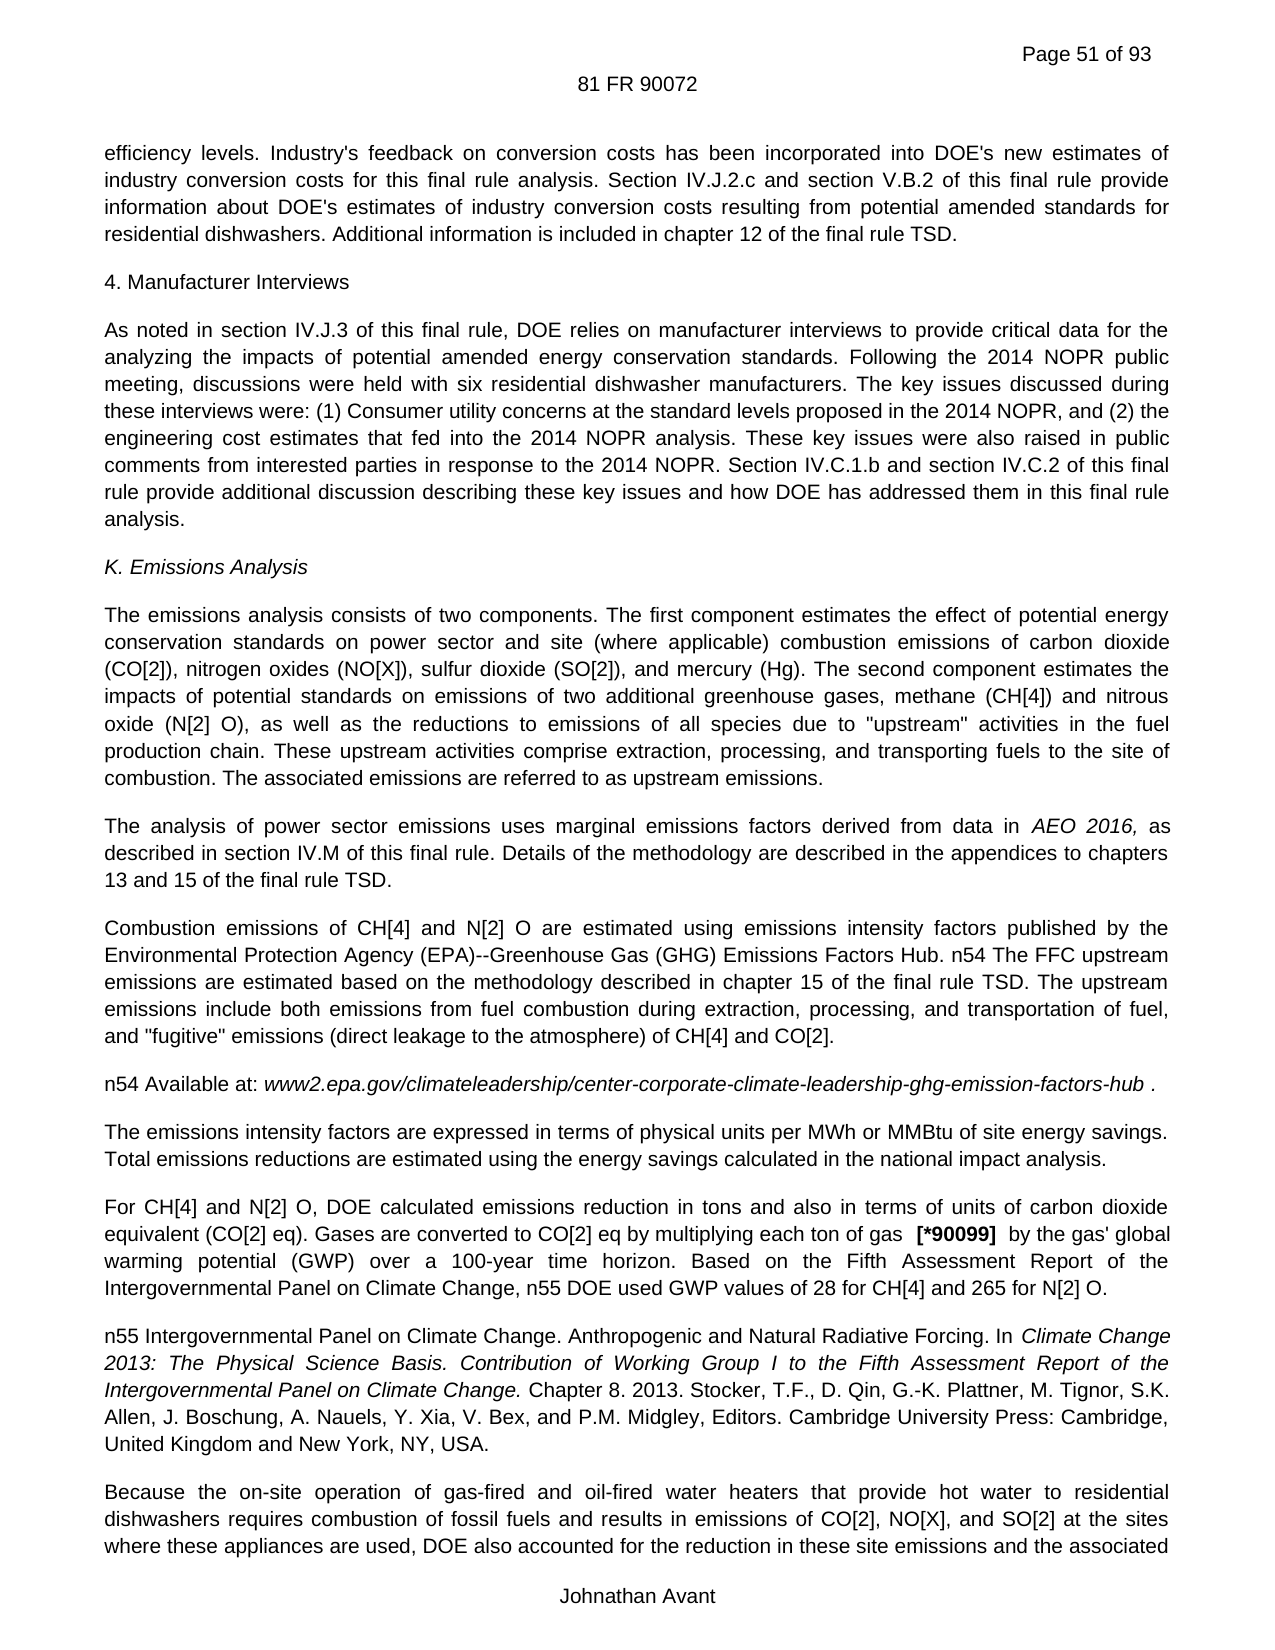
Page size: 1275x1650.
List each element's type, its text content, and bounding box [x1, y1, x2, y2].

text Combustion emissions of CH[4] and N[2] O are estimated using emissions intensity factors published by the Environmental Protection Agency (EPA)--Greenhouse Gas (GHG) Emissions Factors Hub. n54 The FFC upstream emissions are estimated based on the methodology described in chapter 15 of the final rule TSD. The upstream emissions include both emissions from fuel combustion during extraction, processing, and transportation of fuel, and "fugitive" emissions (direct leakage to the atmosphere) of CH[4] and CO[2]. [104, 912, 1171, 1048]
text For CH[4] and N[2] O, DOE calculated emissions reduction in tons and also in terms of units of carbon dioxide equivalent (CO[2] eq). Gases are converted to CO[2] eq by multiplying each ton of gas [*90099] by the gas' global warming potential (GWP) over a 100-year time horizon. Based on the Fifth Assessment Report of the Intergovernmental Panel on Climate Change, n55 DOE used GWP values of 28 for CH[4] and 265 for N[2] O. [104, 1192, 1171, 1300]
text As noted in section IV.J.3 of this final rule, DOE relies on manufacturer interviews to provide critical data for the analyzing the impacts of potential amended energy conservation standards. Following the 2014 NOPR public meeting, discussions were held with six residential dishwasher manufacturers. The key issues discussed during these interviews were: (1) Consumer utility concerns at the standard levels proposed in the 2014 NOPR, and (2) the engineering cost estimates that fed into the 2014 NOPR analysis. These key issues were also raised in public comments from interested parties in response to the 2014 NOPR. Section IV.C.1.b and section IV.C.2 of this final rule provide additional discussion describing these key issues and how DOE has addressed them in this final rule analysis. [104, 314, 1171, 531]
text n54 Available at: www2.epa.gov/climateleadership/center-corporate-climate-leadership-ghg-emission-factors-hub . [104, 1069, 1171, 1096]
text 4. Manufacturer Interviews [104, 267, 1171, 294]
text K. Emissions Analysis [104, 552, 1171, 579]
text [104, 137, 1171, 246]
text The emissions intensity factors are expressed in terms of physical units per MWh or MMBtu of site energy savings. Total emissions reductions are estimated using the energy savings calculated in the national impact analysis. [104, 1117, 1171, 1171]
text n55 Intergovernmental Panel on Climate Change. Anthropogenic and Natural Radiative Forcing. In Climate Change 2013: The Physical Science Basis. Contribution of Working Group I to the Fifth Assessment Report of the Intergovernmental Panel on Climate Change. Chapter 8. 2013. Stocker, T.F., D. Qin, G.-K. Plattner, M. Tignor, S.K. Allen, J. Boschung, A. Nauels, Y. Xia, V. Bex, and P.M. Midgley, Editors. Cambridge University Press: Cambridge, United Kingdom and New York, NY, USA. [104, 1321, 1171, 1456]
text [104, 1477, 1171, 1558]
text The emissions analysis consists of two components. The first component estimates the effect of potential energy conservation standards on power sector and site (where applicable) combustion emissions of carbon dioxide (CO[2]), nitrogen oxides (NO[X]), sulfur dioxide (SO[2]), and mercury (Hg). The second component estimates the impacts of potential standards on emissions of two additional greenhouse gases, methane (CH[4]) and nitrous oxide (N[2] O), as well as the reductions to emissions of all species due to "upstream" activities in the fuel production chain. These upstream activities comprise extraction, processing, and transporting fuels to the site of combustion. The associated emissions are referred to as upstream emissions. [104, 600, 1171, 789]
text The analysis of power sector emissions uses marginal emissions factors derived from data in AEO 2016, as described in section IV.M of this final rule. Details of the methodology are described in the appendices to chapters 13 and 15 of the final rule TSD. [104, 810, 1171, 892]
